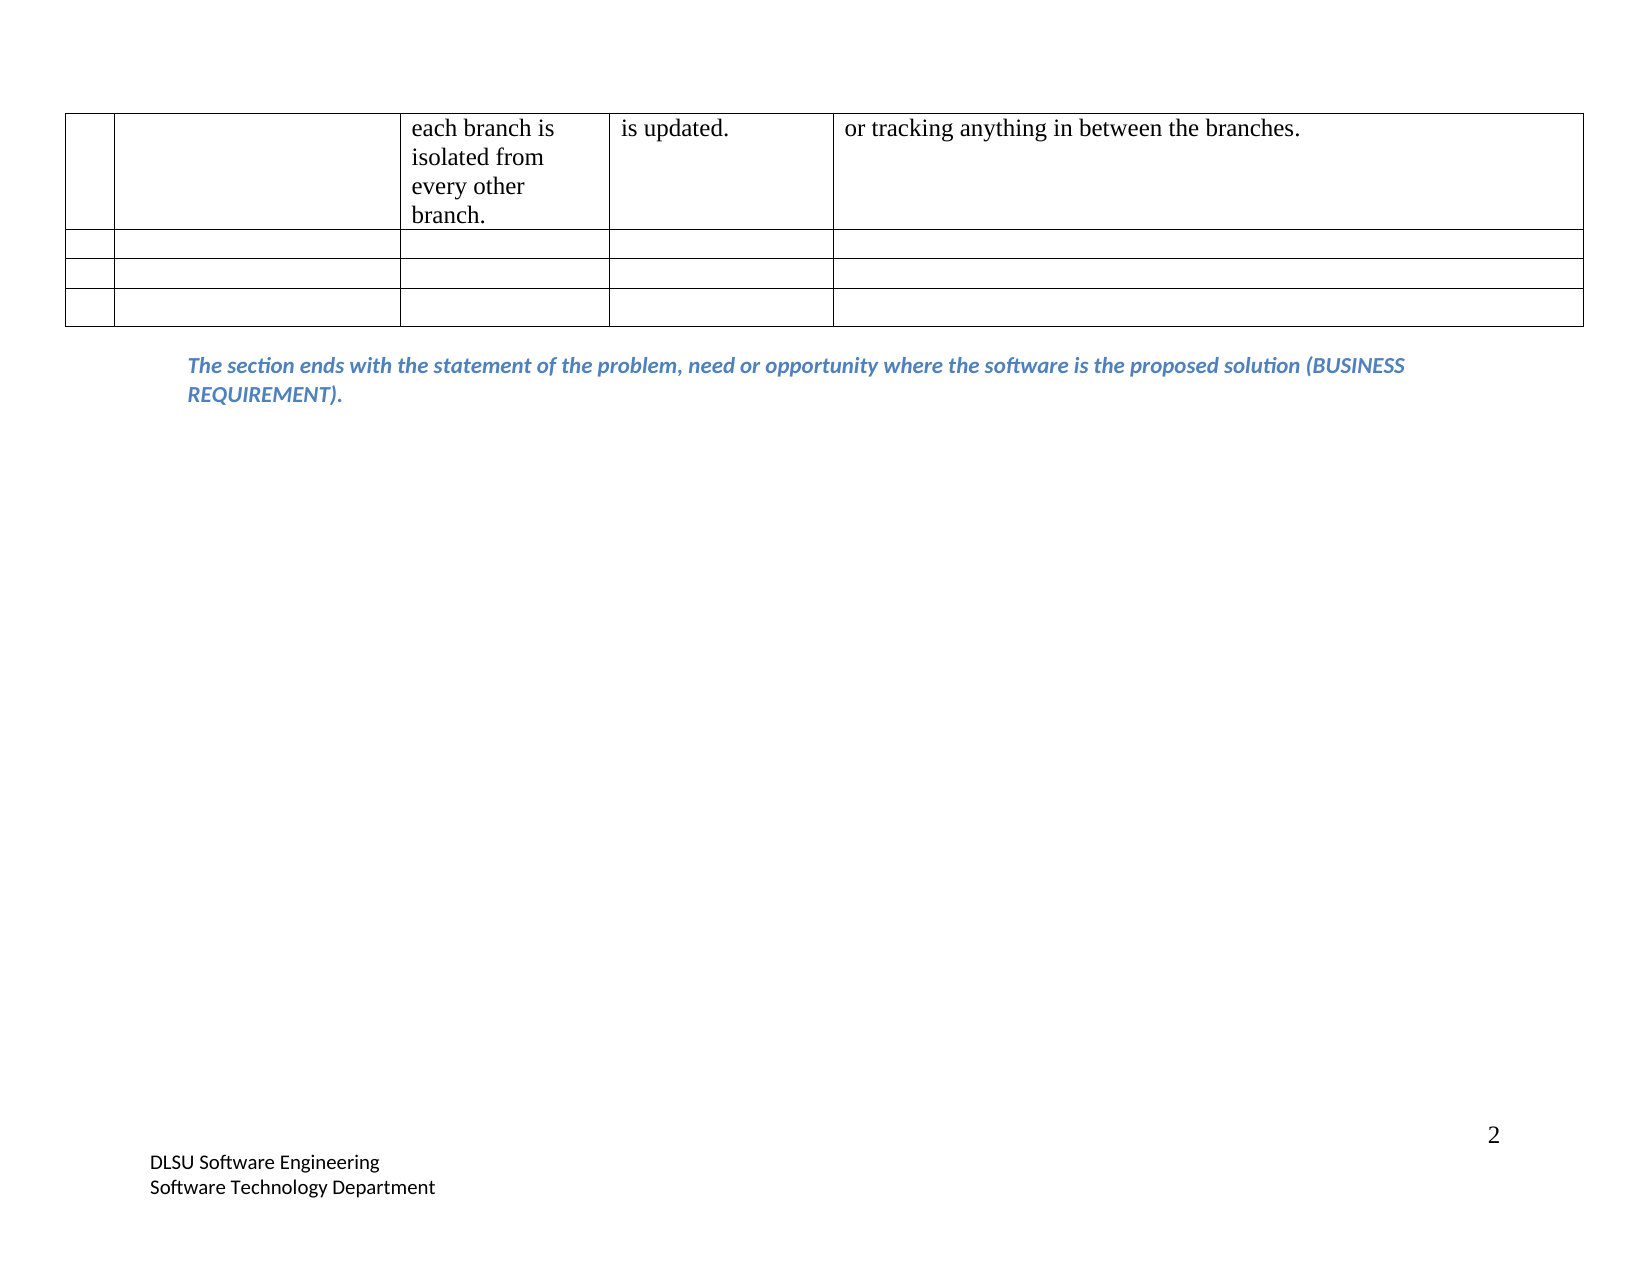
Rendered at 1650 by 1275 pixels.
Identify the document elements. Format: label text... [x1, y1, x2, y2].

table_cell [834, 230, 1583, 258]
table_cell [66, 289, 114, 326]
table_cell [115, 114, 400, 228]
table_cell [115, 230, 400, 258]
table_cell [66, 230, 114, 258]
table_cell [610, 230, 833, 258]
table_cell [610, 289, 833, 326]
table_cell [401, 259, 609, 288]
table_cell [115, 259, 400, 288]
table_cell [401, 289, 609, 326]
table_cell [834, 259, 1583, 288]
text The section ends with the statement of the problem, need or opportunity where the software is the proposed solution (BUSINESS REQUIREMENT). [187, 352, 1500, 408]
table_cell [834, 289, 1583, 326]
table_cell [401, 114, 609, 228]
table_cell [610, 259, 833, 288]
table_cell [115, 289, 400, 326]
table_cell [834, 114, 1583, 228]
table_cell [401, 230, 609, 258]
table_cell 3 [66, 114, 114, 228]
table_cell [610, 114, 833, 228]
table_cell [66, 259, 114, 288]
